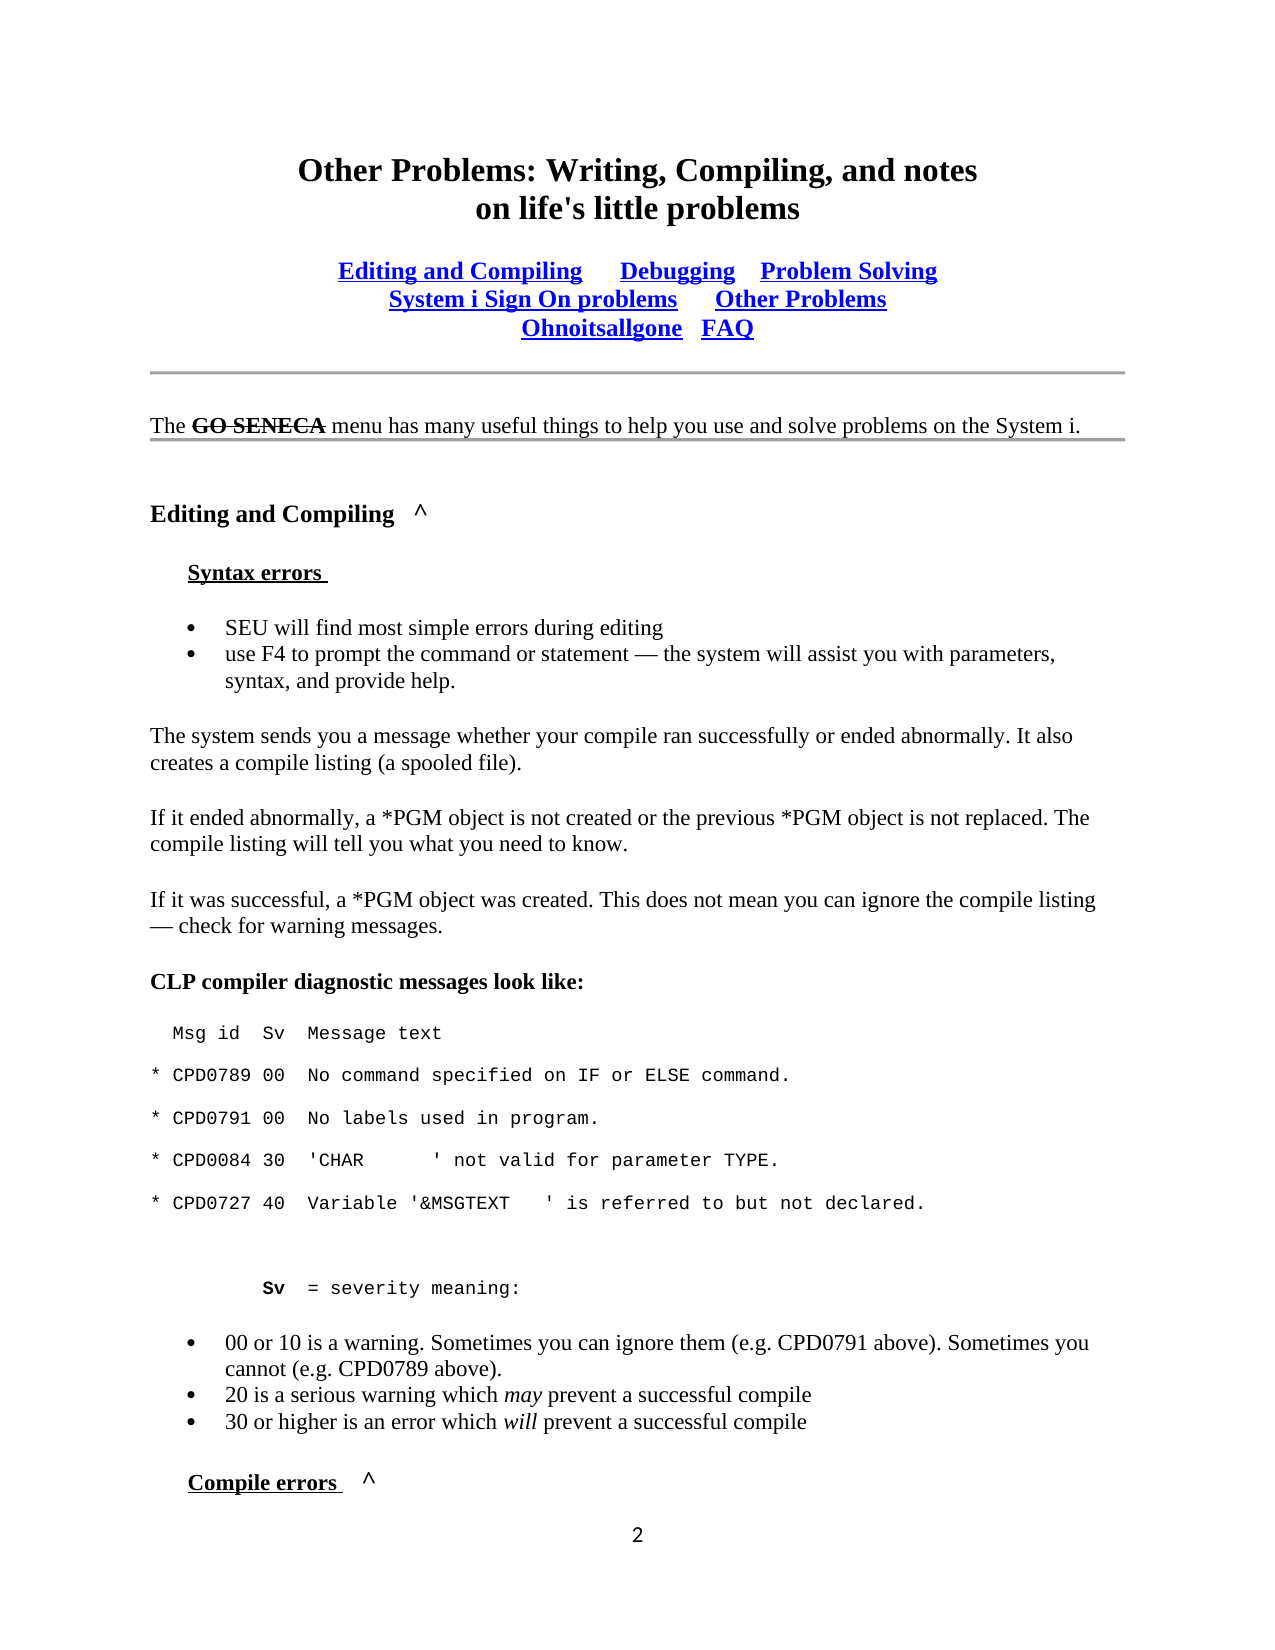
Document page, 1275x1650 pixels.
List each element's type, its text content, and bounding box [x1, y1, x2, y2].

list 20 is a serious warning which may prevent a successful compile [187, 1382, 1125, 1408]
text Compile errors ^ [187, 1463, 1125, 1497]
text Syntax errors [187, 558, 1125, 585]
text CLP compiler diagnostic messages look like: [150, 968, 1125, 994]
text * CPD0727 40 Variable '&MSGTEXT ' is referred to but not declared. [150, 1193, 1125, 1215]
text Msg id Sv Message text [150, 1023, 1125, 1045]
text Other Problems: Writing, Compiling, and notes on life's little problems [150, 150, 1125, 227]
text * CPD0791 00 No labels used in program. [150, 1108, 1125, 1130]
text If it ended abnormally, a *PGM object is not created or the previous *PGM object is not replaced. The compile listing will tell you what you need to know. [150, 804, 1125, 857]
list 00 or 10 is a warning. Sometimes you can ignore them (e.g. CPD0791 above). Sometimes you cannot (e.g. CPD0789 above). [187, 1329, 1125, 1382]
text * CPD0789 00 No command specified on IF or ELSE command. [150, 1066, 1125, 1087]
text Editing and Compiling Debugging Problem Solving System i Sign On problems Other Problems Ohnoitsallgone FAQ [150, 256, 1125, 342]
text * CPD0084 30 'CHAR ' not valid for parameter TYPE. [150, 1151, 1125, 1172]
text Sv = severity meaning: [150, 1278, 1125, 1300]
list SEU will find most simple errors during editing [187, 614, 1125, 640]
text The GO SENECA menu has many useful things to help you use and solve problems on the System i. [150, 412, 1125, 438]
text Editing and Compiling ^ [150, 495, 1125, 529]
list 30 or higher is an error which will prevent a successful compile [187, 1408, 1125, 1434]
text The system sends you a message whether your compile ran successfully or ended abnormally. It also creates a compile listing (a spooled file). [150, 722, 1125, 775]
text If it was successful, a *PGM object was created. This does not mean you can ignore the compile listing — check for warning messages. [150, 886, 1125, 939]
list use F4 to prompt the command or statement — the system will assist you with parameters, syntax, and provide help. [187, 640, 1125, 693]
